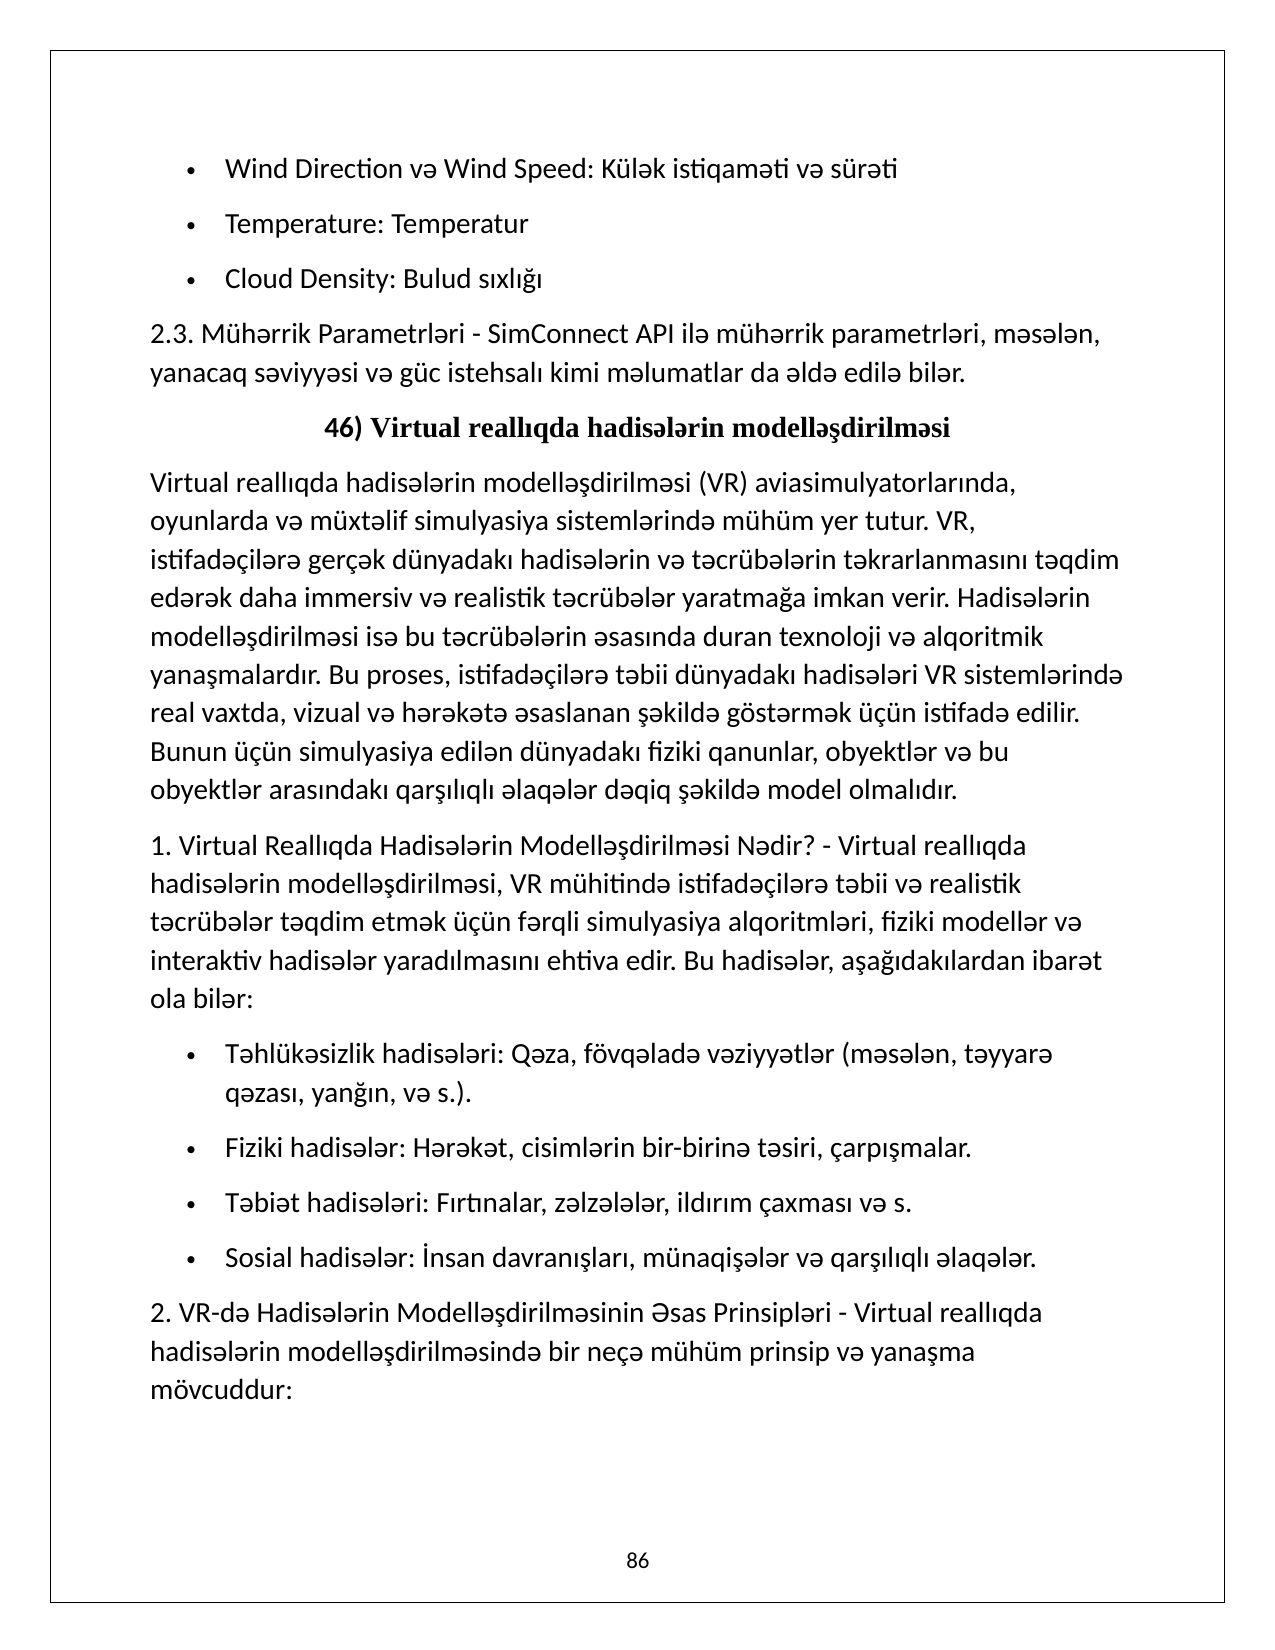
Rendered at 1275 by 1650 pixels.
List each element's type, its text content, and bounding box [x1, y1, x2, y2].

list Wind Direction və Wind Speed: Külək istiqaməti və sürəti [187, 150, 1125, 186]
list Təbiət hadisələri: Fırtınalar, zəlzələlər, ildırım çaxması və s. [187, 1184, 1125, 1220]
text 2.3. Mühərrik Parametrləri - SimConnect API ilə mühərrik parametrləri, məsələn, yanacaq səviyyəsi və güc istehsalı kimi məlumatlar da əldə edilə bilər. [150, 315, 1125, 389]
list Təhlükəsizlik hadisələri: Qəza, fövqəladə vəziyyətlər (məsələn, təyyarə qəzası, yanğın, və s.). [187, 1035, 1125, 1109]
list Cloud Density: Bulud sıxlığı [187, 260, 1125, 296]
text 2. VR-də Hadisələrin Modelləşdirilməsinin Əsas Prinsipləri - Virtual reallıqda hadisələrin modelləşdirilməsində bir neçə mühüm prinsip və yanaşma mövcuddur: [150, 1294, 1125, 1407]
text 1. Virtual Reallıqda Hadisələrin Modelləşdirilməsi Nədir? - Virtual reallıqda hadisələrin modelləşdirilməsi, VR mühitində istifadəçilərə təbii və realistik təcrübələr təqdim etmək üçün fərqli simulyasiya alqoritmləri, fiziki modellər və interaktiv hadisələr yaradılmasını ehtiva edir. Bu hadisələr, aşağıdakılardan ibarət ola bilər: [150, 827, 1125, 1016]
list Temperature: Temperatur [187, 205, 1125, 241]
list Fiziki hadisələr: Hərəkət, cisimlərin bir-birinə təsiri, çarpışmalar. [187, 1129, 1125, 1164]
text Virtual reallıqda hadisələrin modelləşdirilməsi (VR) aviasimulyatorlarında, oyunlarda və müxtəlif simulyasiya sistemlərində mühüm yer tutur. VR, istifadəçilərə gerçək dünyadakı hadisələrin və təcrübələrin təkrarlanmasını təqdim edərək daha immersiv və realistik təcrübələr yaratmağa imkan verir. Hadisələrin modelləşdirilməsi isə bu təcrübələrin əsasında duran texnoloji və alqoritmik yanaşmalardır. Bu proses, istifadəçilərə təbii dünyadakı hadisələri VR sistemlərində real vaxtda, vizual və hərəkətə əsaslanan şəkildə göstərmək üçün istifadə edilir. Bunun üçün simulyasiya edilən dünyadakı fiziki qanunlar, obyektlər və bu obyektlər arasındakı qarşılıqlı əlaqələr dəqiq şəkildə model olmalıdır. [150, 464, 1125, 807]
text 46) Virtual reallıqda hadisələrin modelləşdirilməsi [150, 409, 1125, 444]
list Sosial hadisələr: İnsan davranışları, münaqişələr və qarşılıqlı əlaqələr. [187, 1239, 1125, 1275]
